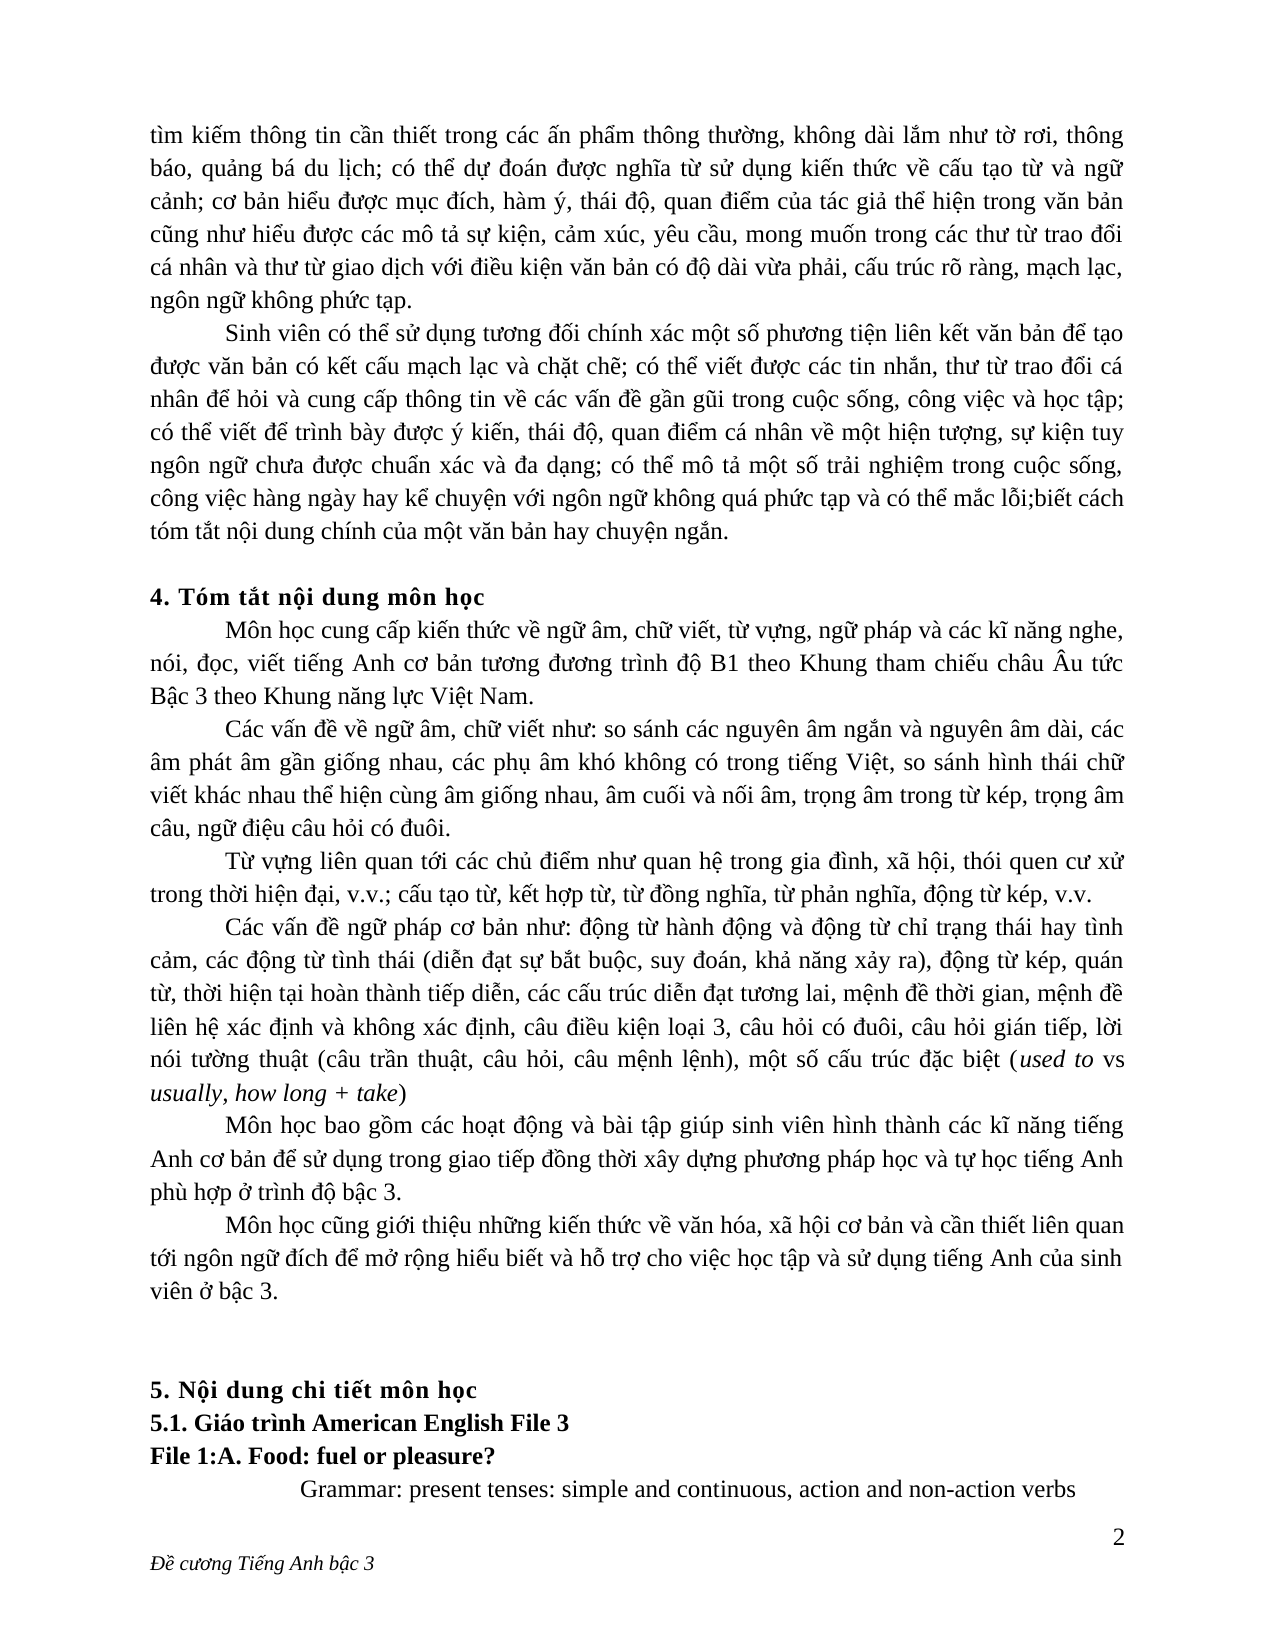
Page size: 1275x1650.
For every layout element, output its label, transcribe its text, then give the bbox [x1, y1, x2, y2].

text Từ vựng liên quan tới các chủ điểm như quan hệ trong gia đình, xã hội, thói quen cư xử trong thời hiện đại, v.v.; cấu tạo từ, kết hợp từ, từ đồng nghĩa, từ phản nghĩa, động từ kép, v.v. [150, 846, 1125, 908]
text Môn học cung cấp kiến thức về ngữ âm, chữ viết, từ vựng, ngữ pháp và các kĩ năng nghe, nói, đọc, viết tiếng Anh cơ bản tương đương trình độ B1 theo Khung tham chiếu châu Âu tức Bậc 3 theo Khung năng lực Việt Nam. [150, 615, 1125, 710]
text Môn học cũng giới thiệu những kiến thức về văn hóa, xã hội cơ bản và cần thiết liên quan tới ngôn ngữ đích để mở rộng hiểu biết và hỗ trợ cho việc học tập và sử dụng tiếng Anh của sinh viên ở bậc 3. [150, 1210, 1125, 1304]
text Grammar: present tenses: simple and continuous, action and non-action verbs [150, 1474, 1125, 1503]
text Các vấn đề ngữ pháp cơ bản như: động từ hành động và động từ chỉ trạng thái hay tình cảm, các động từ tình thái (diễn đạt sự bắt buộc, suy đoán, khả năng xảy ra), động từ kép, quán từ, thời hiện tại hoàn thành tiếp diễn, các cấu trúc diễn đạt tương lai, mệnh đề thời gian, mệnh đề liên hệ xác định và không xác định, câu điều kiện loại 3, câu hỏi có đuôi, câu hỏi gián tiếp, lời nói tường thuật (câu trần thuật, câu hỏi, câu mệnh lệnh), một số cấu trúc đặc biệt (used to vs usually, how long + take) [150, 912, 1125, 1106]
text 5. Nội dung chi tiết môn học [150, 1375, 1125, 1403]
text Sinh viên có thể sử dụng tương đối chính xác một số phương tiện liên kết văn bản để tạo được văn bản có kết cấu mạch lạc và chặt chẽ; có thể viết được các tin nhắn, thư từ trao đổi cá nhân để hỏi và cung cấp thông tin về các vấn đề gần gũi trong cuộc sống, công việc và học tập; có thể viết để trình bày được ý kiến, thái độ, quan điểm cá nhân về một hiện tượng, sự kiện tuy ngôn ngữ chưa được chuẩn xác và đa dạng; có thể mô tả một số trải nghiệm trong cuộc sống, công việc hàng ngày hay kể chuyện với ngôn ngữ không quá phức tạp và có thể mắc lỗi;biết cách tóm tắt nội dung chính của một văn bản hay chuyện ngắn. [150, 318, 1125, 545]
text 4. Tóm tắt nội dung môn học [150, 582, 1125, 611]
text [150, 120, 1125, 314]
text Các vấn đề về ngữ âm, chữ viết như: so sánh các nguyên âm ngắn và nguyên âm dài, các âm phát âm gần giống nhau, các phụ âm khó không có trong tiếng Việt, so sánh hình thái chữ viết khác nhau thể hiện cùng âm giống nhau, âm cuối và nối âm, trọng âm trong từ kép, trọng âm câu, ngữ điệu câu hỏi có đuôi. [150, 714, 1125, 842]
text Môn học bao gồm các hoạt động và bài tập giúp sinh viên hình thành các kĩ năng tiếng Anh cơ bản để sử dụng trong giao tiếp đồng thời xây dựng phương pháp học và tự học tiếng Anh phù hợp ở trình độ bậc 3. [150, 1111, 1125, 1205]
text File 1:A. Food: fuel or pleasure? [150, 1441, 1125, 1469]
text 5.1. Giáo trình American English File 3 [150, 1408, 1125, 1437]
